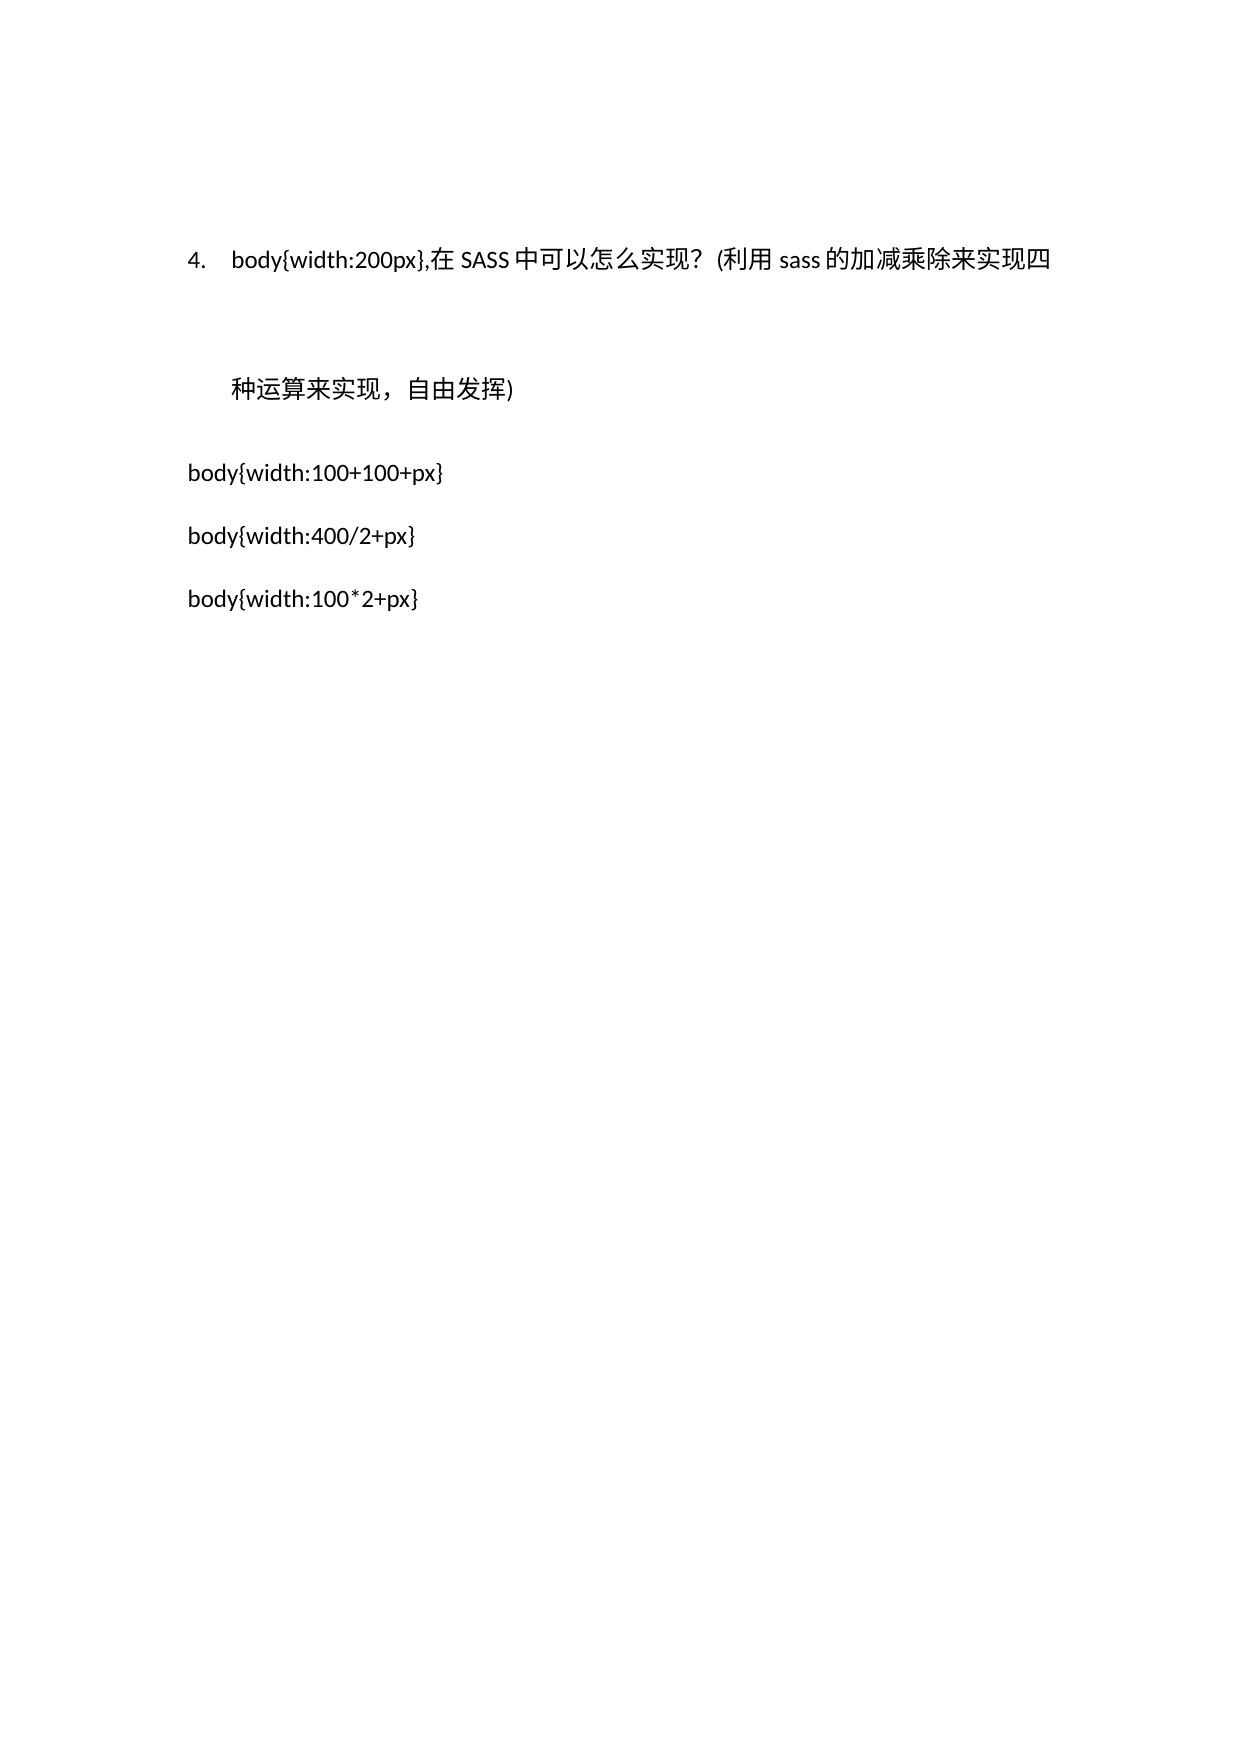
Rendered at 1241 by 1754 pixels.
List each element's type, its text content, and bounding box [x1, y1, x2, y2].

text body{width:100*2+px} [187, 582, 1053, 615]
text body{width:100+100+px} [187, 456, 1053, 489]
list body{width:200px},在SASS中可以怎么实现？(利用sass的加减乘除来实现四种运算来实现，自由发挥) [187, 225, 1053, 420]
text body{width:400/2+px} [187, 519, 1053, 552]
